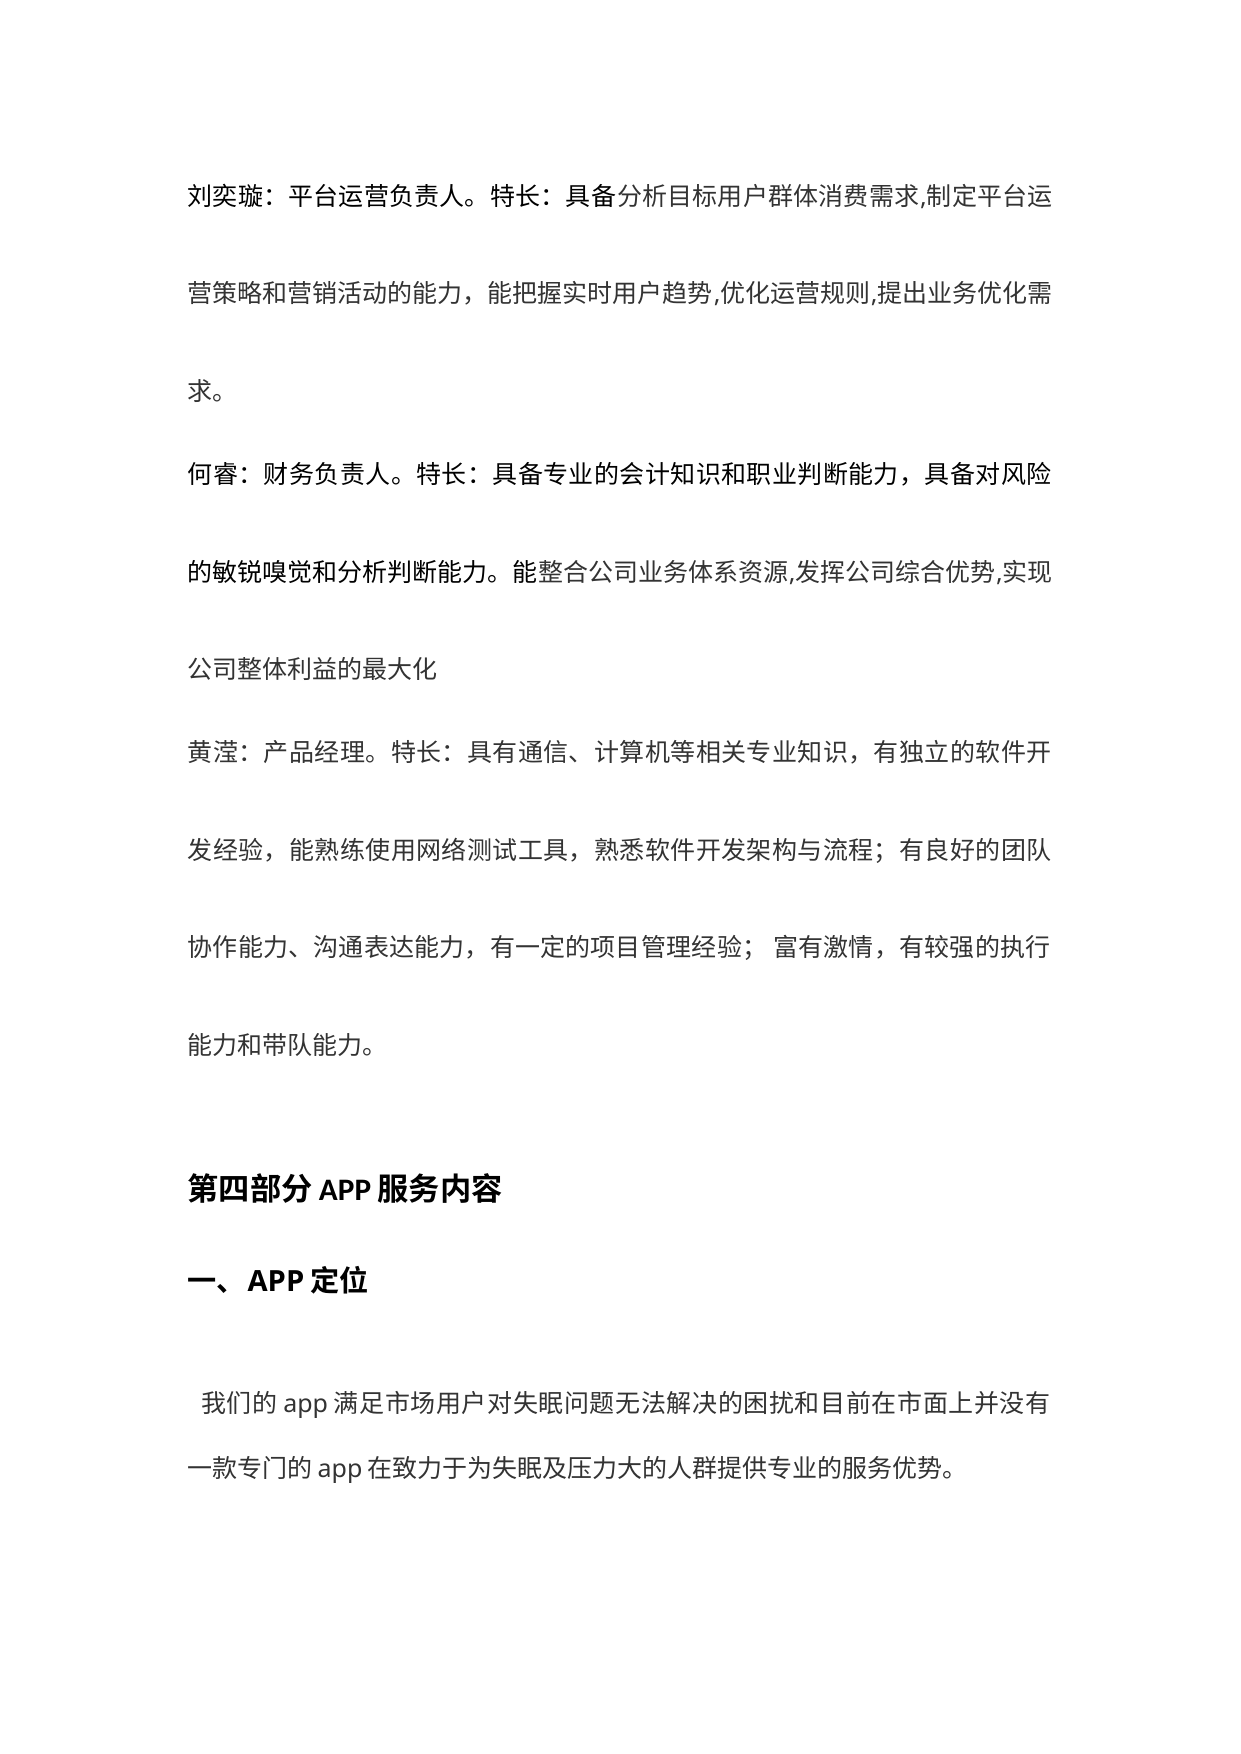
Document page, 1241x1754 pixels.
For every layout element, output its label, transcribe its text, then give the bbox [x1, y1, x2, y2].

text 刘奕璇：平台运营负责人。特长：具备分析目标用户群体消费需求,制定平台运营策略和营销活动的能力，能把握实时用户趋势,优化运营规则,提出业务优化需求。 [187, 162, 1053, 422]
text 黄滢：产品经理。特长：具有通信、计算机等相关专业知识，有独立的软件开发经验，能熟练使用网络测试工具，熟悉软件开发架构与流程；有良好的团队协作能力、沟通表达能力，有一定的项目管理经验； 富有激情，有较强的执行能力和带队能力。 [187, 718, 1053, 1076]
subtitle APP定位 [187, 1246, 1053, 1311]
text 我们的app满足市场用户对失眠问题无法解决的困扰和目前在市面上并没有一款专门的app在致力于为失眠及压力大的人群提供专业的服务优势。 [187, 1369, 1053, 1499]
subtitle 第四部分APP服务内容 [187, 1154, 1053, 1219]
text 何睿：财务负责人。特长：具备专业的会计知识和职业判断能力，具备对风险的敏锐嗅觉和分析判断能力。能整合公司业务体系资源,发挥公司综合优势,实现公司整体利益的最大化 [187, 440, 1053, 700]
